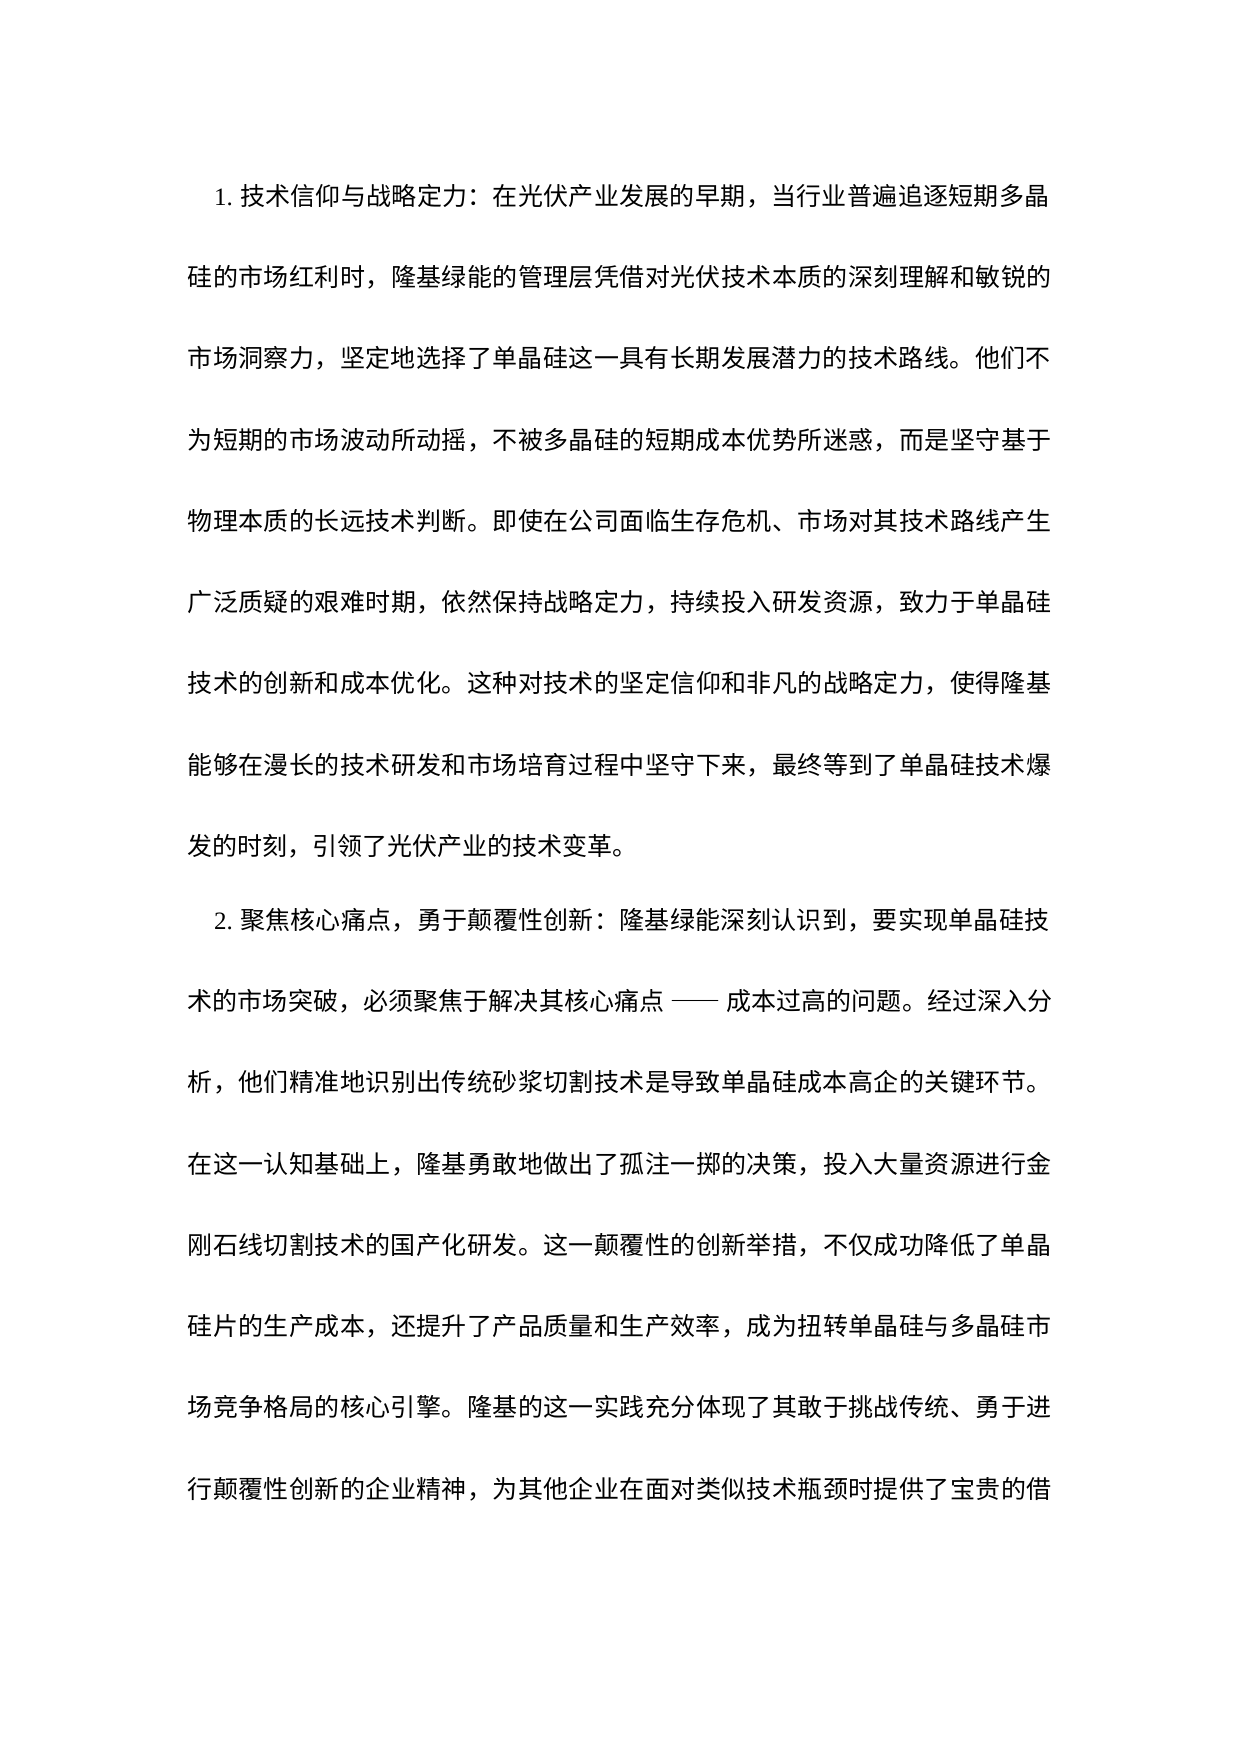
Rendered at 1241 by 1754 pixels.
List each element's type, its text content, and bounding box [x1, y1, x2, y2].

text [187, 886, 1053, 1520]
text 1. 技术信仰与战略定力：在光伏产业发展的早期，当行业普遍追逐短期多晶硅的市场红利时，隆基绿能的管理层凭借对光伏技术本质的深刻理解和敏锐的市场洞察力，坚定地选择了单晶硅这一具有长期发展潜力的技术路线。他们不为短期的市场波动所动摇，不被多晶硅的短期成本优势所迷惑，而是坚守基于物理本质的长远技术判断。即使在公司面临生存危机、市场对其技术路线产生广泛质疑的艰难时期，依然保持战略定力，持续投入研发资源，致力于单晶硅技术的创新和成本优化。这种对技术的坚定信仰和非凡的战略定力，使得隆基能够在漫长的技术研发和市场培育过程中坚守下来，最终等到了单晶硅技术爆发的时刻，引领了光伏产业的技术变革。 [187, 162, 1053, 877]
